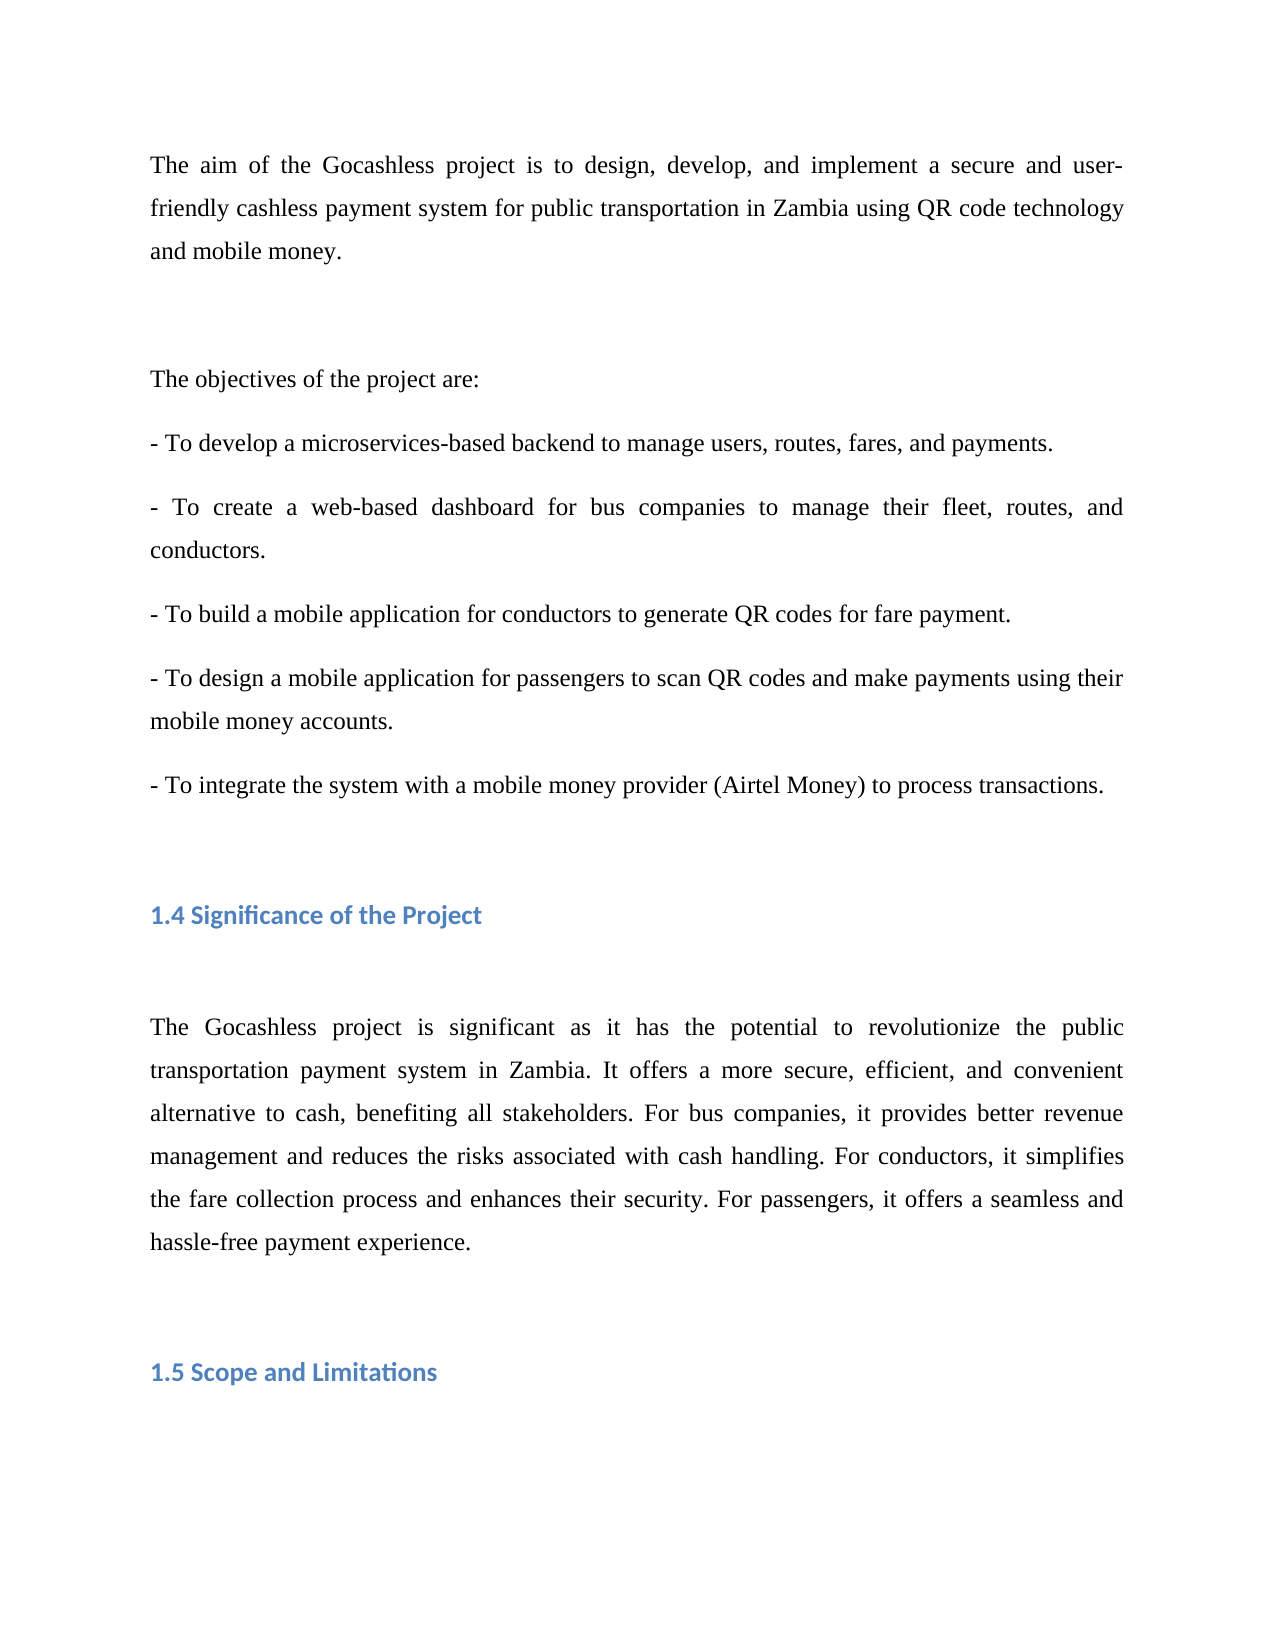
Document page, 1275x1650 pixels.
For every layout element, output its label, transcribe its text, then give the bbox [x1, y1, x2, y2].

subtitle 1.5 Scope and Limitations [150, 1355, 1125, 1388]
text - To create a web-based dashboard for bus companies to manage their fleet, routes, and conductors. [150, 492, 1125, 564]
text - To develop a microservices-based backend to manage users, routes, fares, and payments. [150, 428, 1125, 457]
text The objectives of the project are: [150, 364, 1125, 393]
subtitle 1.4 Significance of the Project [150, 898, 1125, 931]
text The Gocashless project is significant as it has the potential to revolutionize the public transportation payment system in Zambia. It offers a more secure, efficient, and convenient alternative to cash, benefiting all stakeholders. For bus companies, it provides better revenue management and reduces the risks associated with cash handling. For conductors, it simplifies the fare collection process and enhances their security. For passengers, it offers a seamless and hassle-free payment experience. [150, 1012, 1125, 1256]
text - To integrate the system with a mobile money provider (Airtel Money) to process transactions. [150, 770, 1125, 799]
text - To build a mobile application for conductors to generate QR codes for fare payment. [150, 599, 1125, 628]
text - To design a mobile application for passengers to scan QR codes and make payments using their mobile money accounts. [150, 663, 1125, 735]
text The aim of the Gocashless project is to design, develop, and implement a secure and user-friendly cashless payment system for public transportation in Zambia using QR code technology and mobile money. [150, 150, 1125, 265]
